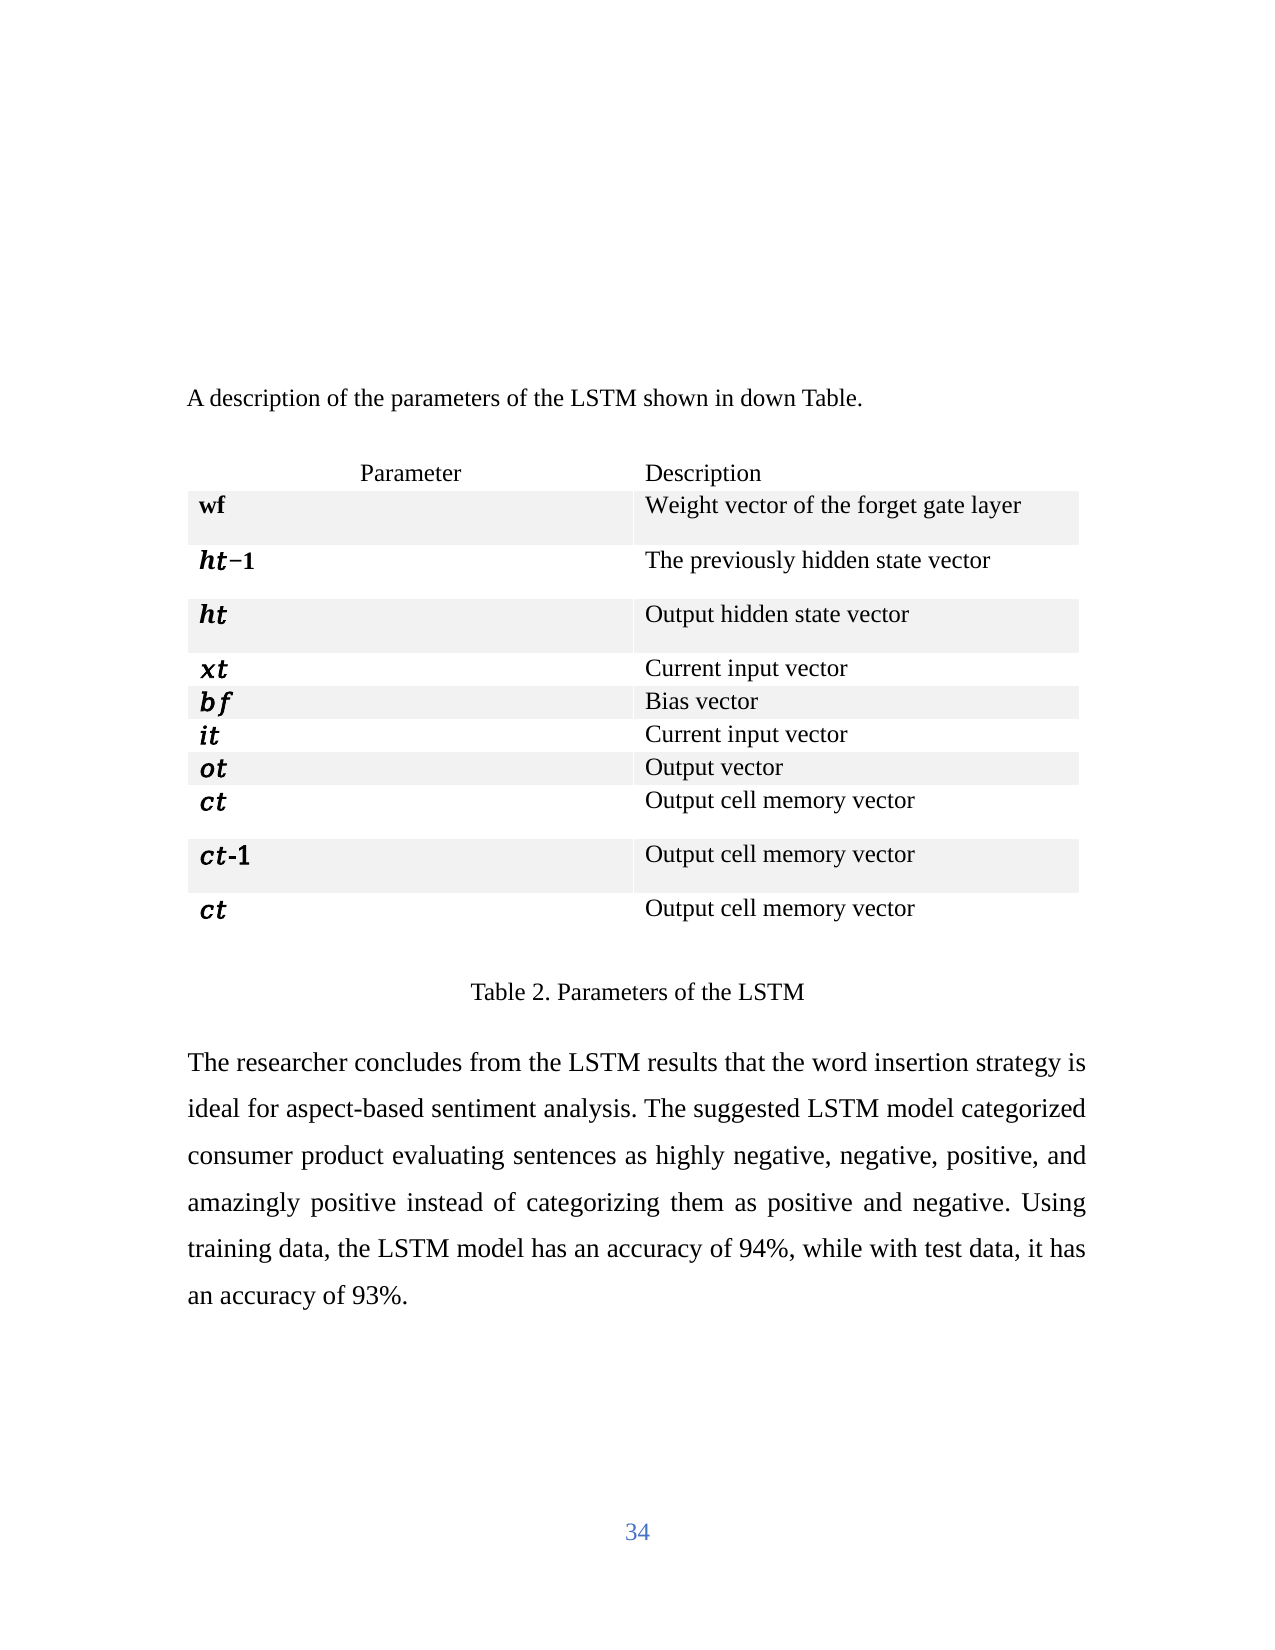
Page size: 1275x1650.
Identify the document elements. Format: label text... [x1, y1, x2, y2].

table_cell Current input vector [634, 719, 1079, 752]
table_cell Output cell memory vector [634, 894, 1079, 947]
text A description of the parameters of the LSTM shown in down Table. [186, 383, 1087, 412]
table_cell ℎ𝑡 [188, 599, 633, 653]
text The researcher concludes from the LSTM results that the word insertion strategy is ideal for aspect-based sentiment analysis. The suggested LSTM model categorized consumer product evaluating sentences as highly negative, negative, positive, and amazingly positive instead of categorizing them as positive and negative. Using training data, the LSTM model has an accuracy of 94%, while with test data, it has an accuracy of 93%. [187, 1046, 1087, 1310]
table_header Parameter [188, 459, 633, 491]
table_cell 𝑐𝑡 [188, 785, 633, 839]
table_cell Output cell memory vector [634, 785, 1079, 839]
table_cell 𝑜𝑡 [188, 752, 633, 785]
table_cell 𝑖𝑡 [188, 719, 633, 752]
table_cell Output vector [634, 752, 1079, 785]
table_cell Weight vector of the forget gate layer [634, 491, 1079, 545]
text Table 2. Parameters of the LSTM [187, 977, 1087, 1005]
table_cell Current input vector [634, 653, 1079, 686]
table_cell 𝑐𝑡-1 [188, 839, 633, 893]
table_cell Bias vector [634, 686, 1079, 719]
table_cell 𝑏𝑓 [188, 686, 633, 719]
table_cell Output hidden state vector [634, 599, 1079, 653]
table_cell 𝑐𝑡 [188, 894, 633, 947]
table_header Description [634, 459, 1079, 491]
table_cell 𝑥𝑡 [188, 653, 633, 686]
table_cell The previously hidden state vector [634, 545, 1079, 599]
table_cell wf [188, 491, 633, 545]
table_cell ℎ𝑡−1 [188, 545, 633, 599]
table_cell Output cell memory vector [634, 839, 1079, 893]
